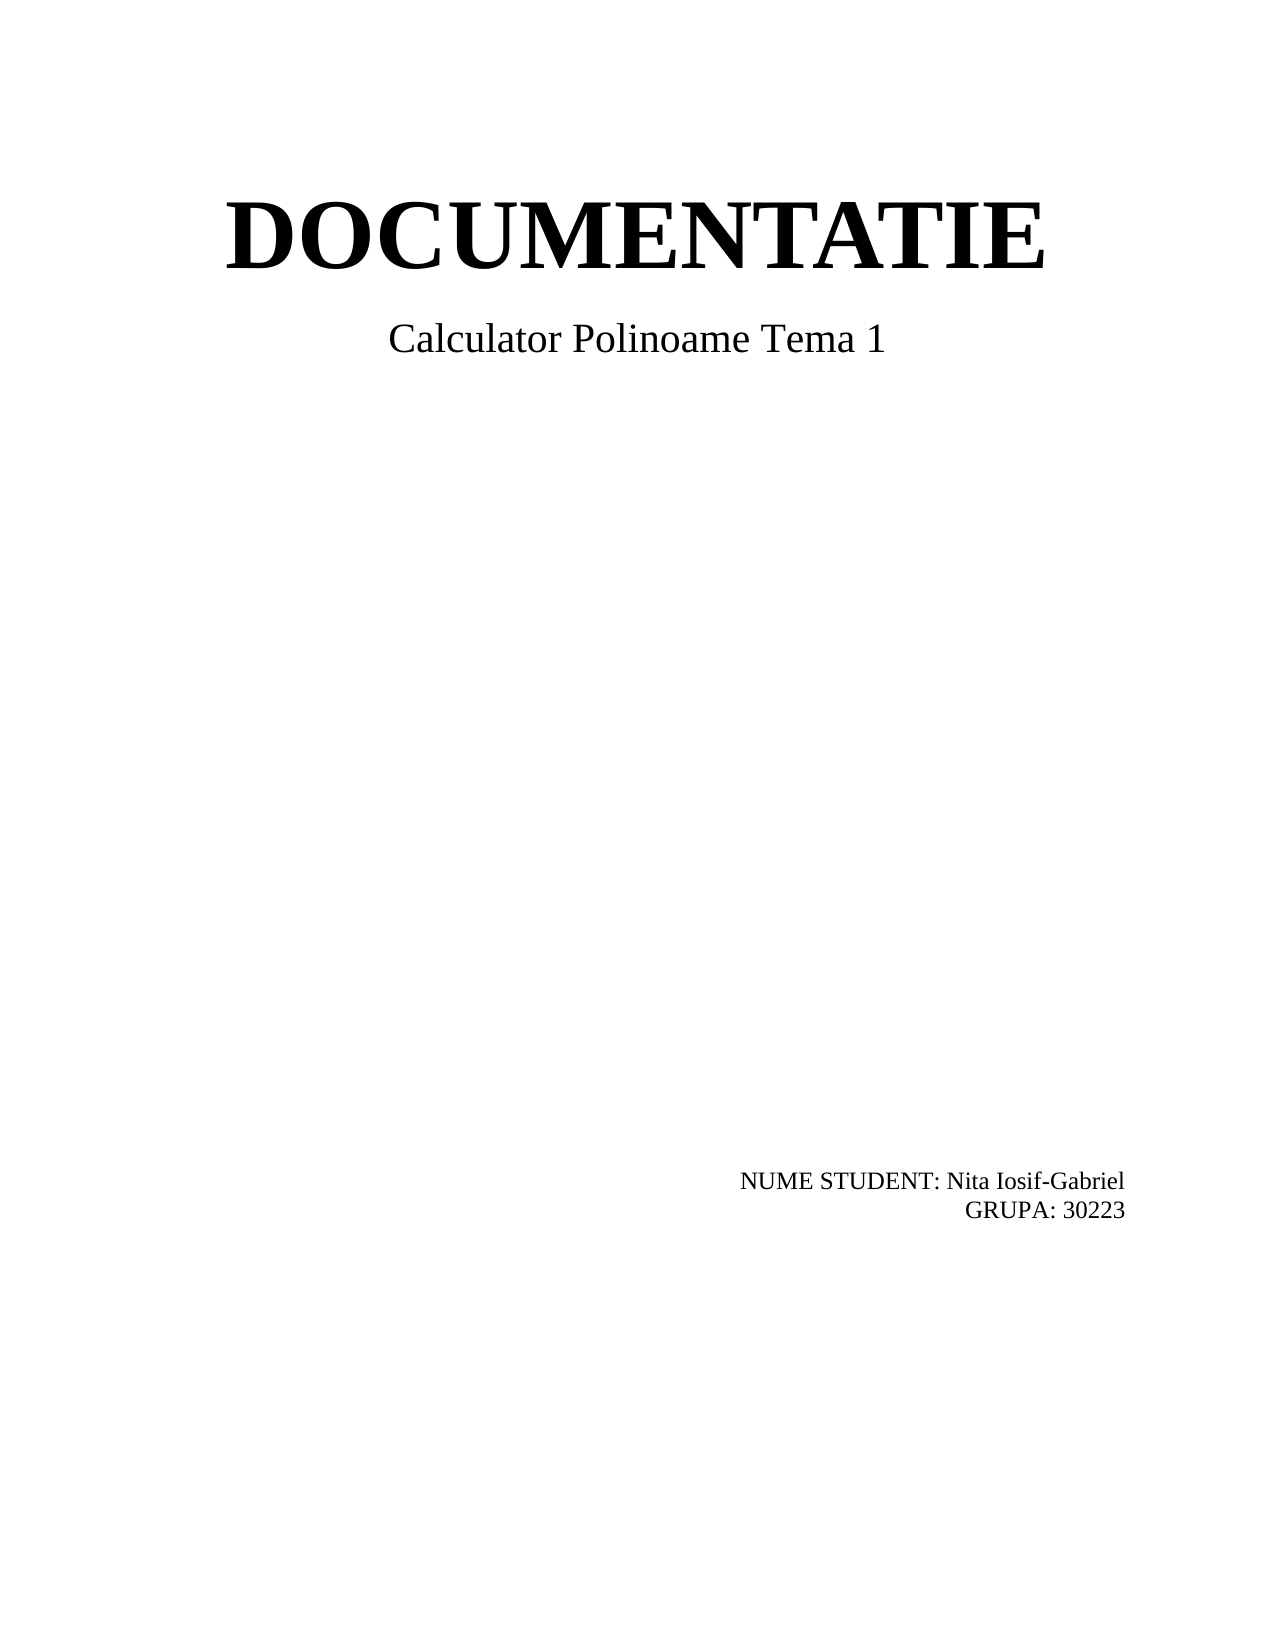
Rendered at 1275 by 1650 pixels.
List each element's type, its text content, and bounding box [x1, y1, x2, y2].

text GRUPA: 30223 [150, 1195, 1125, 1224]
text Calculator Polinoame Tema 1 [150, 313, 1125, 361]
title DOCUMENTATIE [150, 175, 1125, 290]
text NUME STUDENT: Nita Iosif-Gabriel [150, 1166, 1125, 1195]
